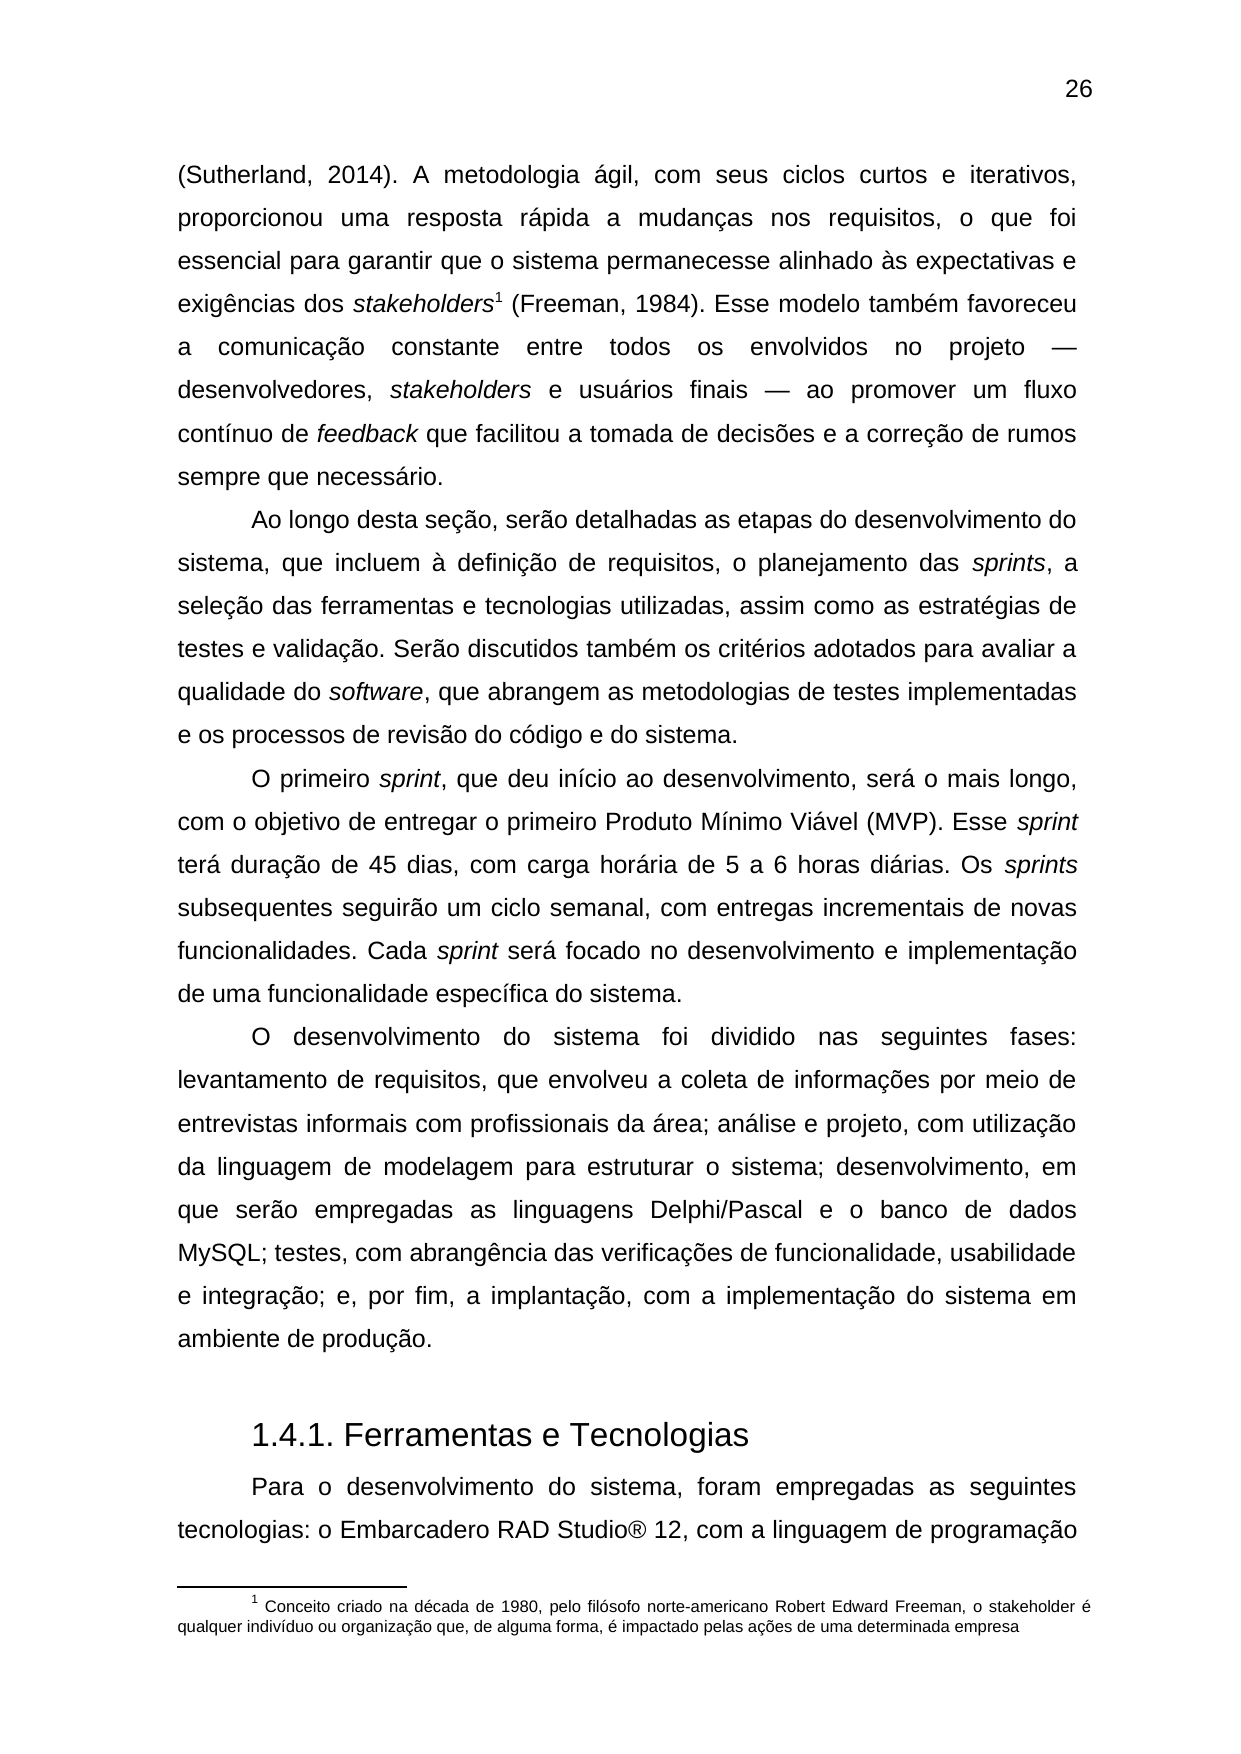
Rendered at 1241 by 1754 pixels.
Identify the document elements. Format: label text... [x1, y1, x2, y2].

text Ao longo desta seção, serão detalhadas as etapas do desenvolvimento do sistema, que incluem à definição de requisitos, o planejamento das sprints, a seleção das ferramentas e tecnologias utilizadas, assim como as estratégias de testes e validação. Serão discutidos também os critérios adotados para avaliar a qualidade do software, que abrangem as metodologias de testes implementadas e os processos de revisão do código e do sistema. [177, 505, 1078, 749]
text O primeiro sprint, que deu início ao desenvolvimento, será o mais longo, com o objetivo de entregar o primeiro Produto Mínimo Viável (MVP). Esse sprint terá duração de 45 dias, com carga horária de 5 a 6 horas diárias. Os sprints subsequentes seguirão um ciclo semanal, com entregas incrementais de novas funcionalidades. Cada sprint será focado no desenvolvimento e implementação de uma funcionalidade específica do sistema. [177, 764, 1078, 1008]
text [177, 1472, 1078, 1544]
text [177, 160, 1078, 491]
subtitle 1.4.1. Ferramentas e Tecnologias [177, 1415, 1093, 1453]
text O desenvolvimento do sistema foi dividido nas seguintes fases: levantamento de requisitos, que envolveu a coleta de informações por meio de entrevistas informais com profissionais da área; análise e projeto, com utilização da linguagem de modelagem para estruturar o sistema; desenvolvimento, em que serão empregadas as linguagens Delphi/Pascal e o banco de dados MySQL; testes, com abrangência das verificações de funcionalidade, usabilidade e integração; e, por fim, a implantação, com a implementação do sistema em ambiente de produção. [177, 1022, 1078, 1353]
